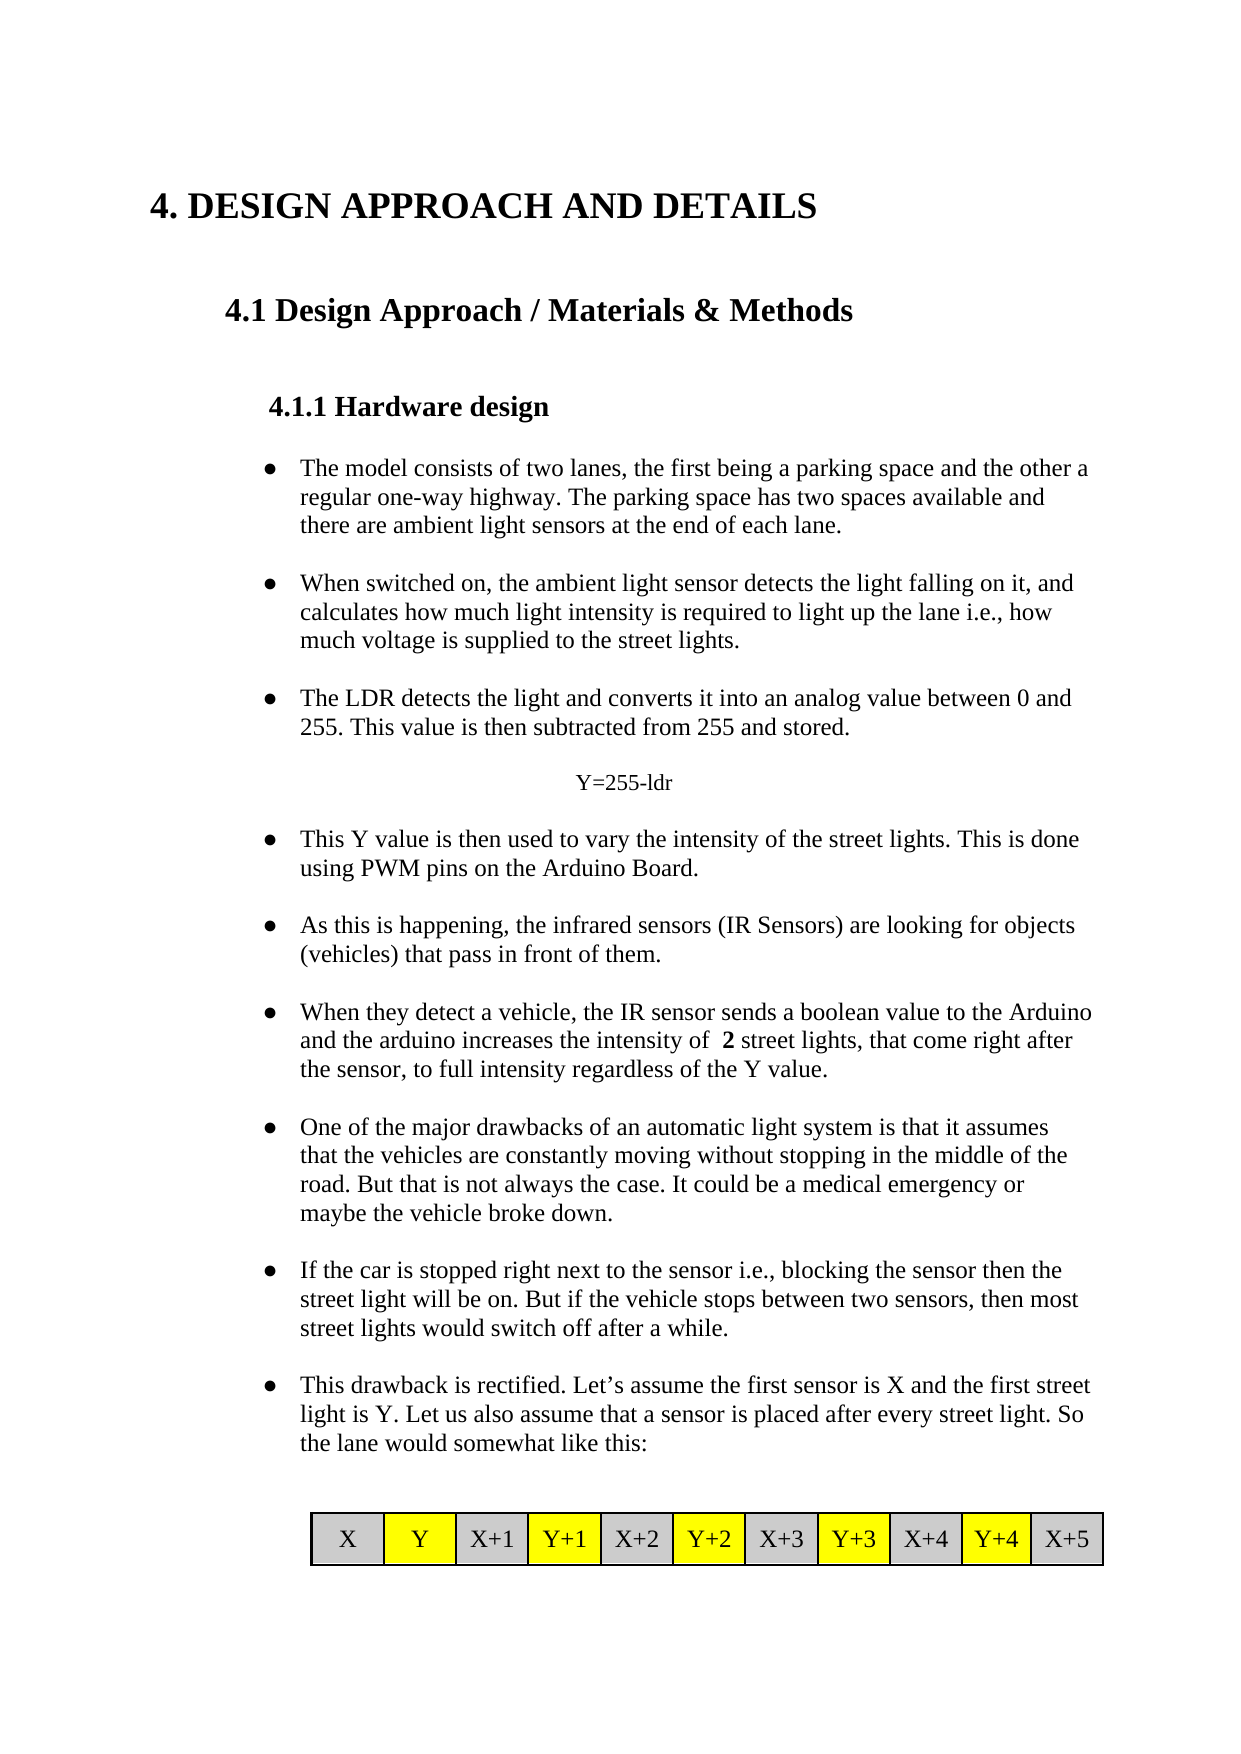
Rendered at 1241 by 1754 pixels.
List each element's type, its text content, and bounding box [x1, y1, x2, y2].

list As this is happening, the infrared sensors (IR Sensors) are looking for objects (vehicles) that pass in front of them. [262, 910, 1092, 968]
table_header X+5 [1032, 1514, 1102, 1563]
table_header Y+2 [674, 1514, 744, 1563]
list One of the major drawbacks of an automatic light system is that it assumes that the vehicles are constantly moving without stopping in the middle of the road. But that is not always the case. It could be a medical emergency or maybe the vehicle broke down. [262, 1112, 1092, 1227]
subtitle 4.1.1 Hardware design [150, 389, 1092, 422]
list When they detect a vehicle, the IR sensor sends a boolean value to the Arduino and the arduino increases the intensity of 2 street lights, that come right after the sensor, to full intensity regardless of the Y value. [262, 997, 1092, 1083]
table_header X+3 [746, 1514, 817, 1563]
table_header Y [385, 1514, 455, 1563]
list If the car is stopped right next to the sensor i.e., blocking the sensor then the street light will be on. But if the vehicle stops between two sensors, then most street lights would switch off after a while. [262, 1255, 1092, 1342]
list The model consists of two lanes, the first being a parking space and the other a regular one-way highway. The parking space has two spaces available and there are ambient light sensors at the end of each lane. [262, 453, 1092, 539]
table_header X+2 [602, 1514, 672, 1563]
list The LDR detects the light and converts it into an analog value between 0 and 255. This value is then subtracted from 255 and stored. [262, 683, 1092, 740]
table_header Y+3 [819, 1514, 889, 1563]
table_header X [313, 1514, 383, 1563]
subtitle 4. DESIGN APPROACH AND DETAILS [150, 184, 1092, 227]
list This Y value is then used to vary the intensity of the street lights. This is done using PWM pins on the Arduino Board. [262, 824, 1092, 882]
subtitle 4.1 Design Approach / Materials & Methods [150, 291, 1092, 329]
table_header X+4 [891, 1514, 961, 1563]
table_header Y+4 [963, 1514, 1030, 1563]
table_header Y+1 [529, 1514, 600, 1563]
table_header X+1 [457, 1514, 527, 1563]
list This drawback is rectified. Let’s assume the first sensor is X and the first street light is Y. Let us also assume that a sensor is placed after every street light. So the lane would somewhat like this: [262, 1370, 1092, 1457]
list When switched on, the ambient light sensor detects the light falling on it, and calculates how much light intensity is required to light up the lane i.e., how much voltage is supplied to the street lights. [262, 568, 1092, 654]
